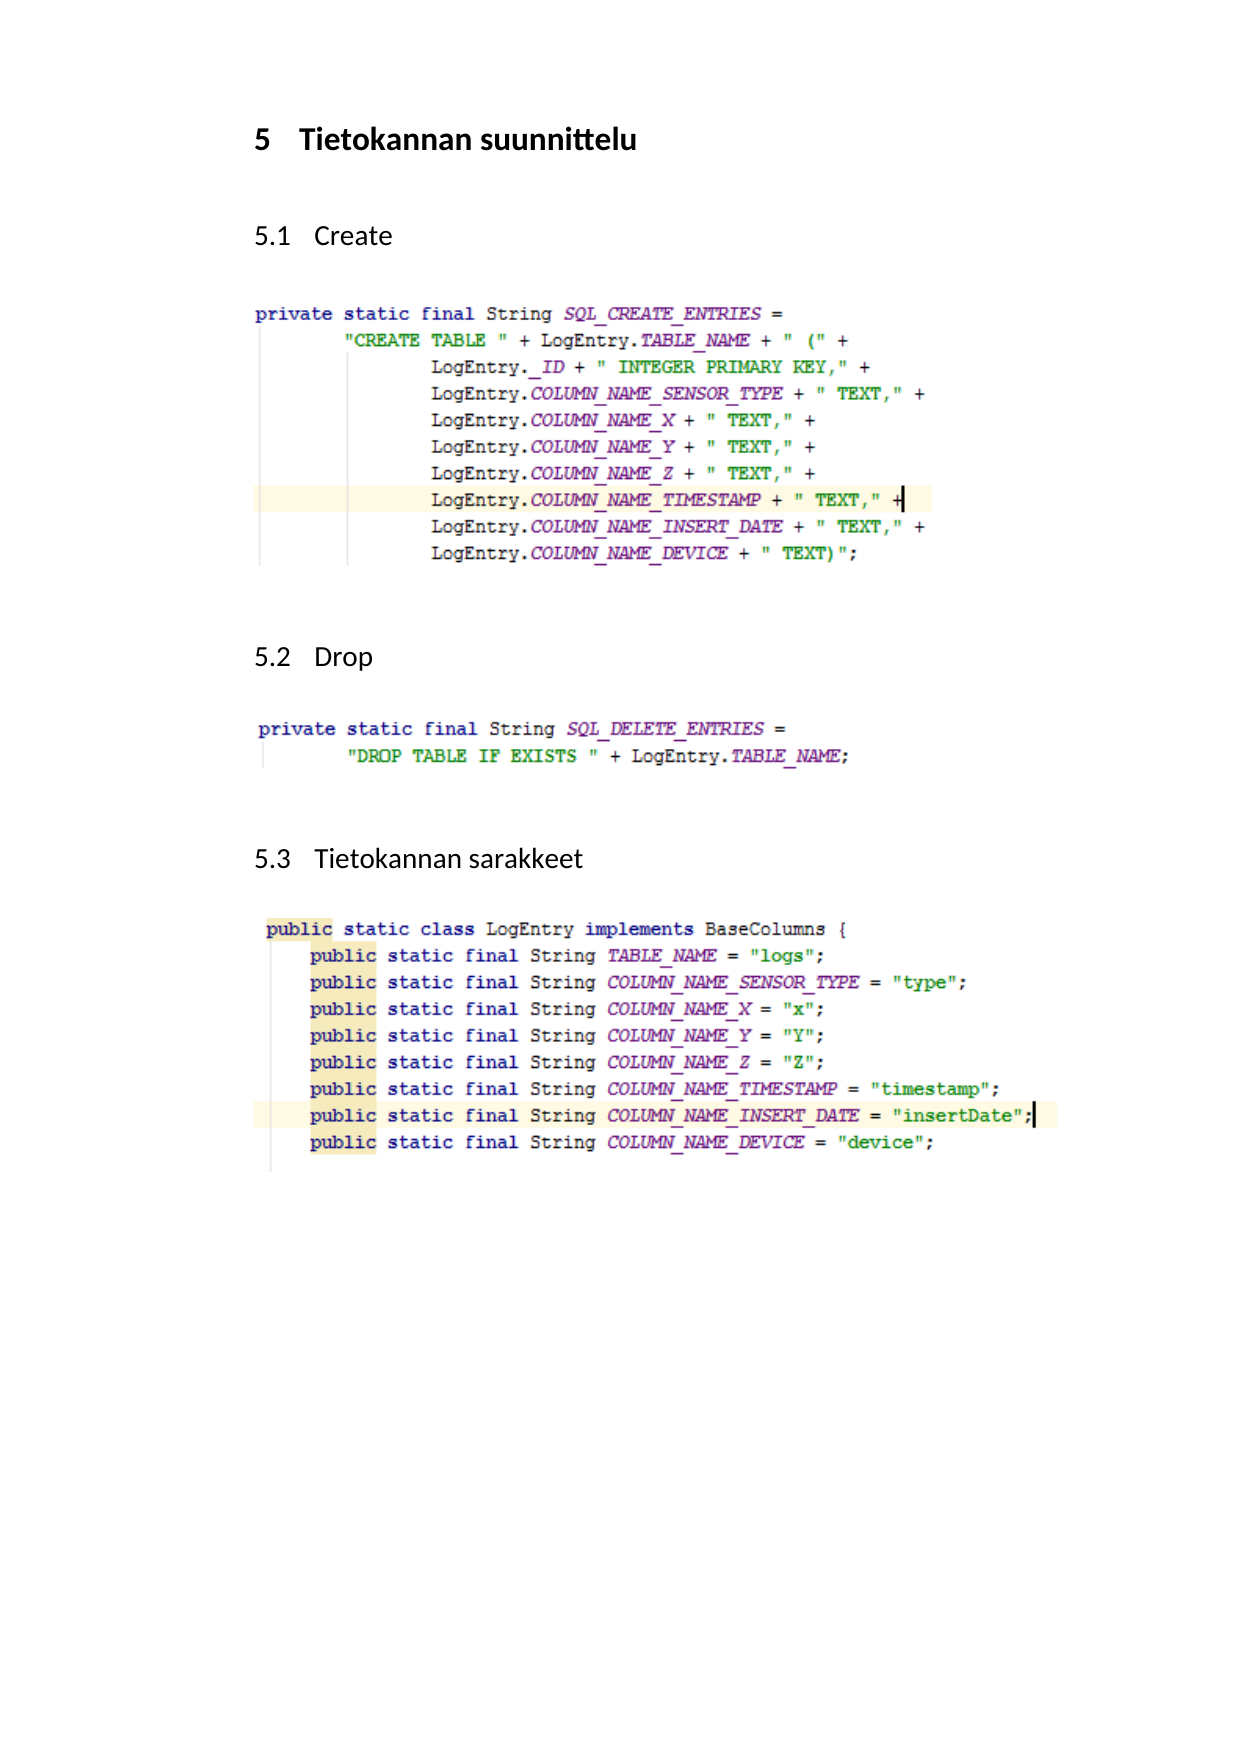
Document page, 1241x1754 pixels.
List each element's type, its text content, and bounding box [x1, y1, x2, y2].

subtitle Tietokannan suunnittelu [254, 118, 1122, 159]
picture [253, 918, 1058, 1172]
subtitle Create [254, 217, 1122, 252]
subtitle Tietokannan sarakkeet [254, 840, 1122, 876]
picture [253, 295, 933, 586]
subtitle Drop [254, 638, 1122, 674]
picture [253, 716, 859, 788]
